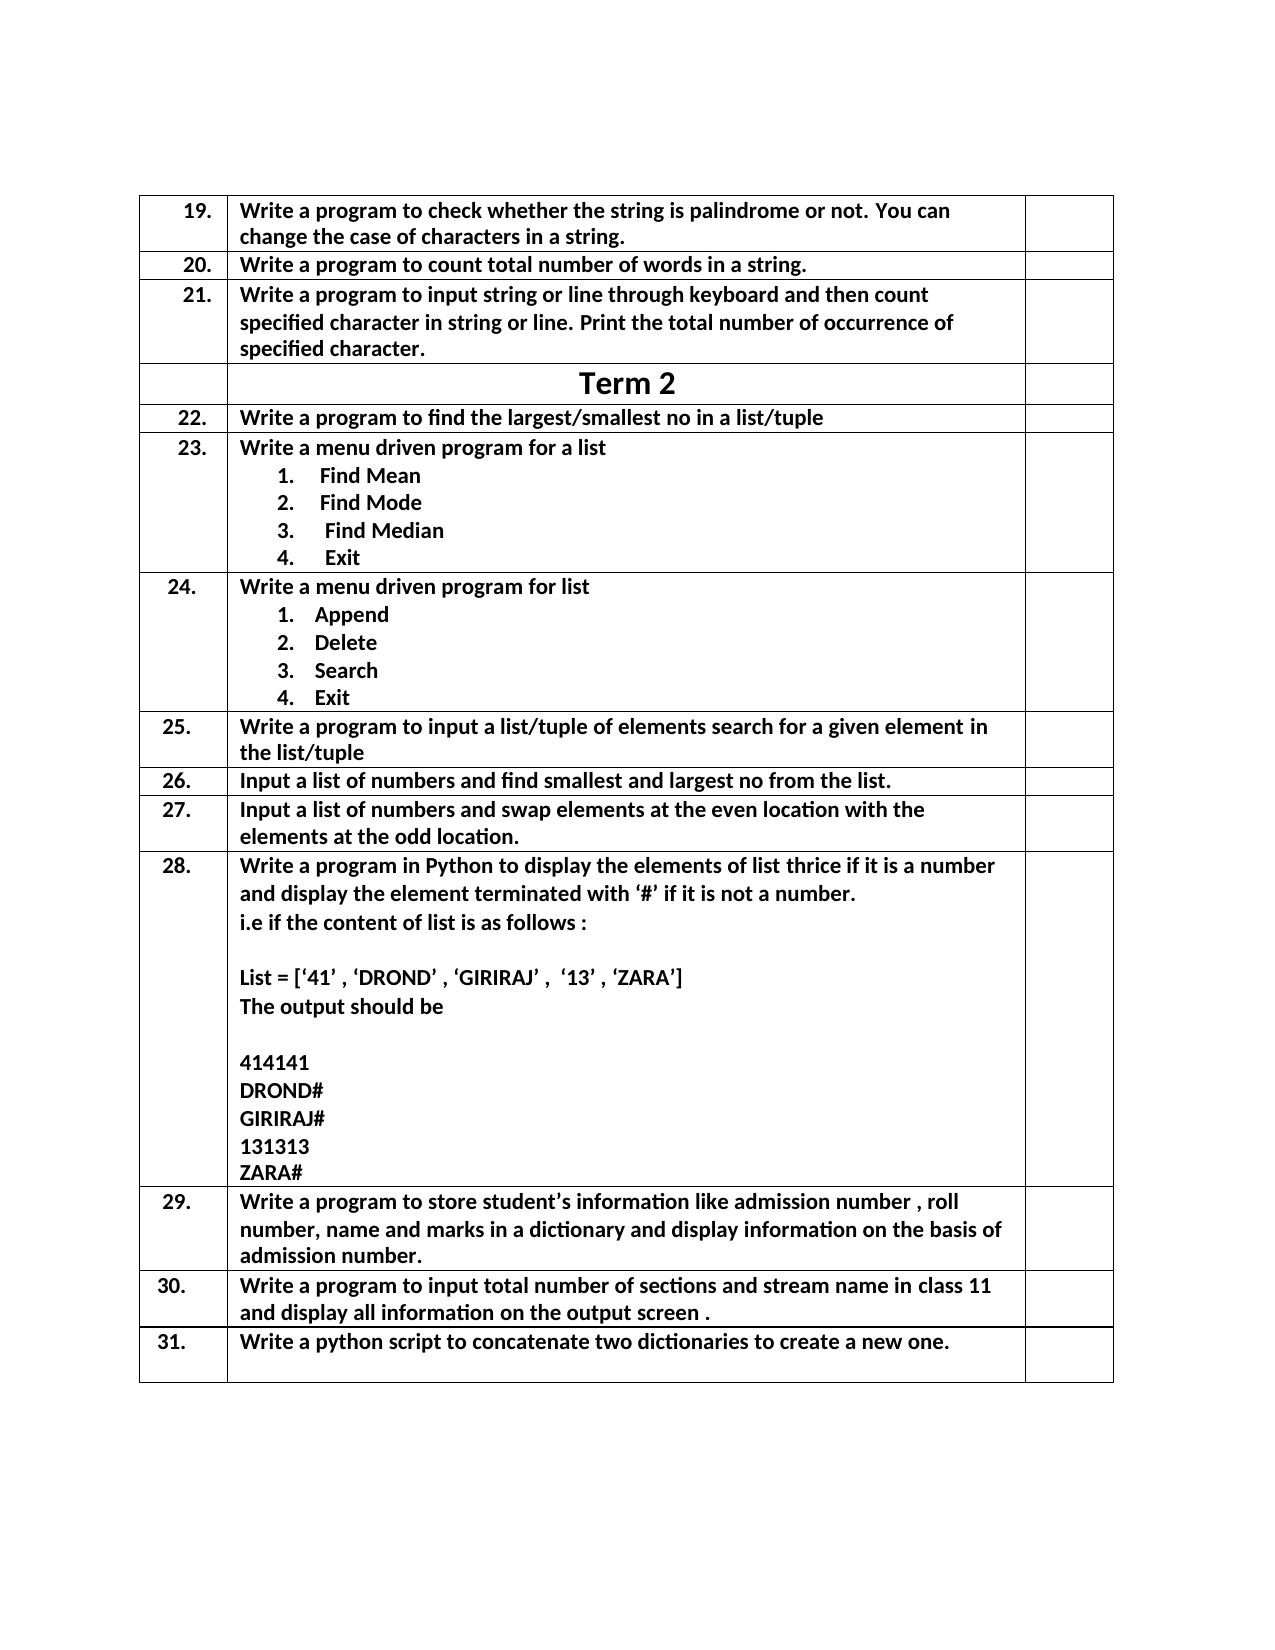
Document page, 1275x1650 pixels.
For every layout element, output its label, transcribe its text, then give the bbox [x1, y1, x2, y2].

table_cell 30. [140, 1271, 227, 1326]
table_cell [1026, 280, 1113, 363]
table_cell [1026, 433, 1113, 571]
table_cell 23. [140, 433, 227, 571]
table_cell Input a list of numbers and find smallest and largest no from the list. [228, 768, 1025, 794]
table_header 19. [140, 196, 227, 251]
table_cell 31. [140, 1328, 227, 1382]
table_cell 24. [140, 573, 227, 711]
table_cell [1026, 1271, 1113, 1326]
table_cell Write a program to store student’s information like admission number , roll number, name and marks in a dictionary and display information on the basis of admission number. [228, 1187, 1025, 1270]
table_cell Write a program in Python to display the elements of list thrice if it is a number and display the element terminated with ‘#’ if it is not a number. i.e if the content of list is as follows : List = [‘41’ , ‘DROND’ , ‘GIRIRAJ’ , ‘13’ , ‘ZARA’] The output should be 414141 DROND# GIRIRAJ# 131313 ZARA# [228, 852, 1025, 1186]
table_cell Write a program to input a list/tuple of elements search for a given element in the list/tuple [228, 712, 1025, 767]
table_cell Term 2 [228, 364, 1025, 403]
table_cell 27. [140, 796, 227, 851]
table_header Write a program to check whether the string is palindrome or not. You can change the case of characters in a string. [228, 196, 1025, 251]
table_cell 22. [140, 405, 227, 432]
table_cell Input a list of numbers and swap elements at the even location with the elements at the odd location. [228, 796, 1025, 851]
table_cell [1026, 252, 1113, 279]
table_cell [1026, 796, 1113, 851]
table_cell [1026, 573, 1113, 711]
table_cell [1026, 712, 1113, 767]
table_cell Write a program to find the largest/smallest no in a list/tuple [228, 405, 1025, 432]
table_cell [140, 364, 227, 403]
table_cell 20. [140, 252, 227, 279]
table_cell 26. [140, 768, 227, 794]
table_cell [1026, 405, 1113, 432]
table_cell [1026, 1328, 1113, 1382]
table_cell [1026, 768, 1113, 794]
table_cell Write a program to input total number of sections and stream name in class 11 and display all information on the output screen . [228, 1271, 1025, 1326]
table_cell Write a menu driven program for a list Find Mean Find Mode Find Median Exit [228, 433, 1025, 571]
table_cell [1026, 852, 1113, 1186]
table_cell Write a python script to concatenate two dictionaries to create a new one. [228, 1328, 1025, 1382]
table_cell Write a menu driven program for list Append Delete Search Exit [228, 573, 1025, 711]
table_header [1026, 196, 1113, 251]
table_cell [1026, 1187, 1113, 1270]
table_cell 29. [140, 1187, 227, 1270]
table_cell 28. [140, 852, 227, 1186]
table_cell Write a program to count total number of words in a string. [228, 252, 1025, 279]
table_cell 21. [140, 280, 227, 363]
table_cell [1026, 364, 1113, 403]
table_cell 25. [140, 712, 227, 767]
table_cell Write a program to input string or line through keyboard and then count specified character in string or line. Print the total number of occurrence of specified character. [228, 280, 1025, 363]
